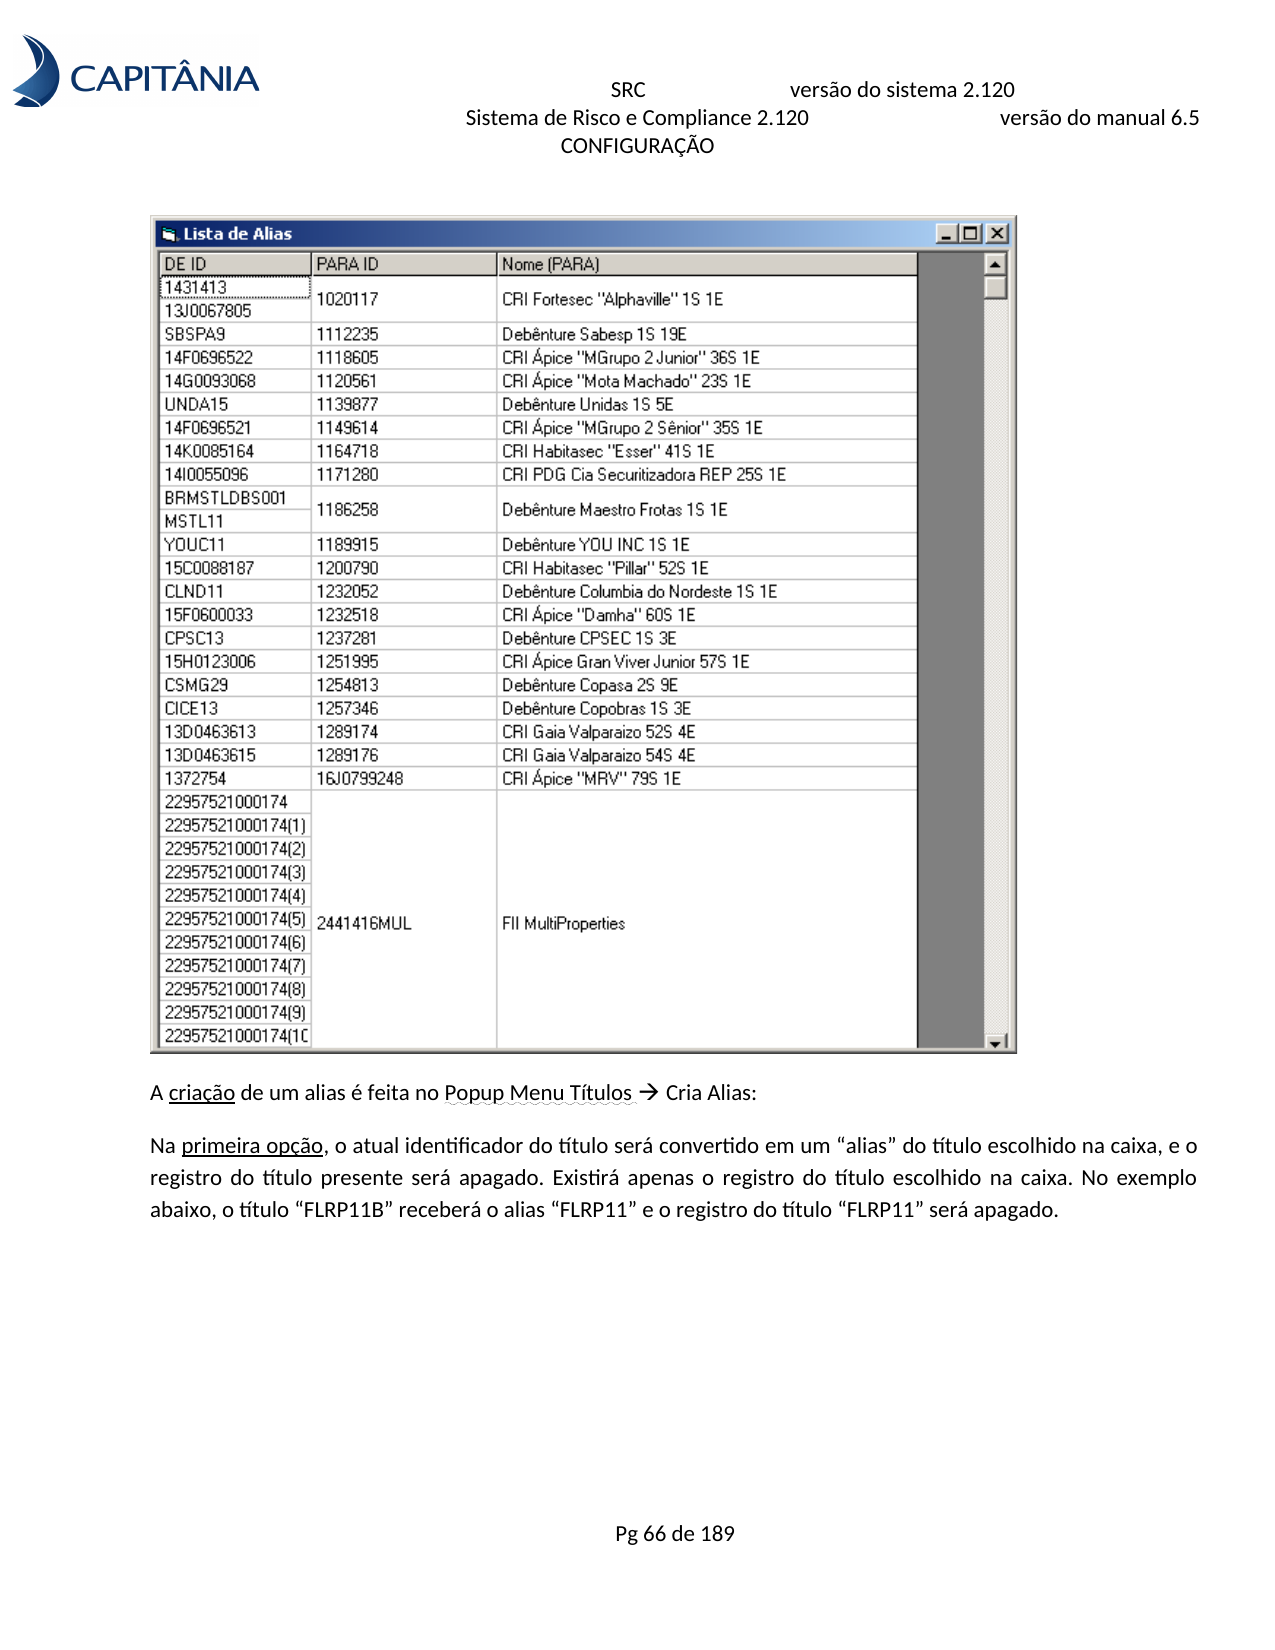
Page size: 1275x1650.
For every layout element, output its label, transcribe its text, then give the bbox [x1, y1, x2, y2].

text Na primeira opção, o atual identificador do título será convertido em um “alias” do título escolhido na caixa, e o registro do título presente será apagado. Existirá apenas o registro do título escolhido na caixa. No exemplo abaixo, o título “FLRP11B” receberá o alias “FLRP11” e o registro do título “FLRP11” será apagado. [150, 1131, 1200, 1223]
picture [12, 34, 260, 107]
text A criação de um alias é feita no Popup Menu Títulos Cria Alias: [150, 1078, 1200, 1106]
picture [150, 215, 1018, 1054]
